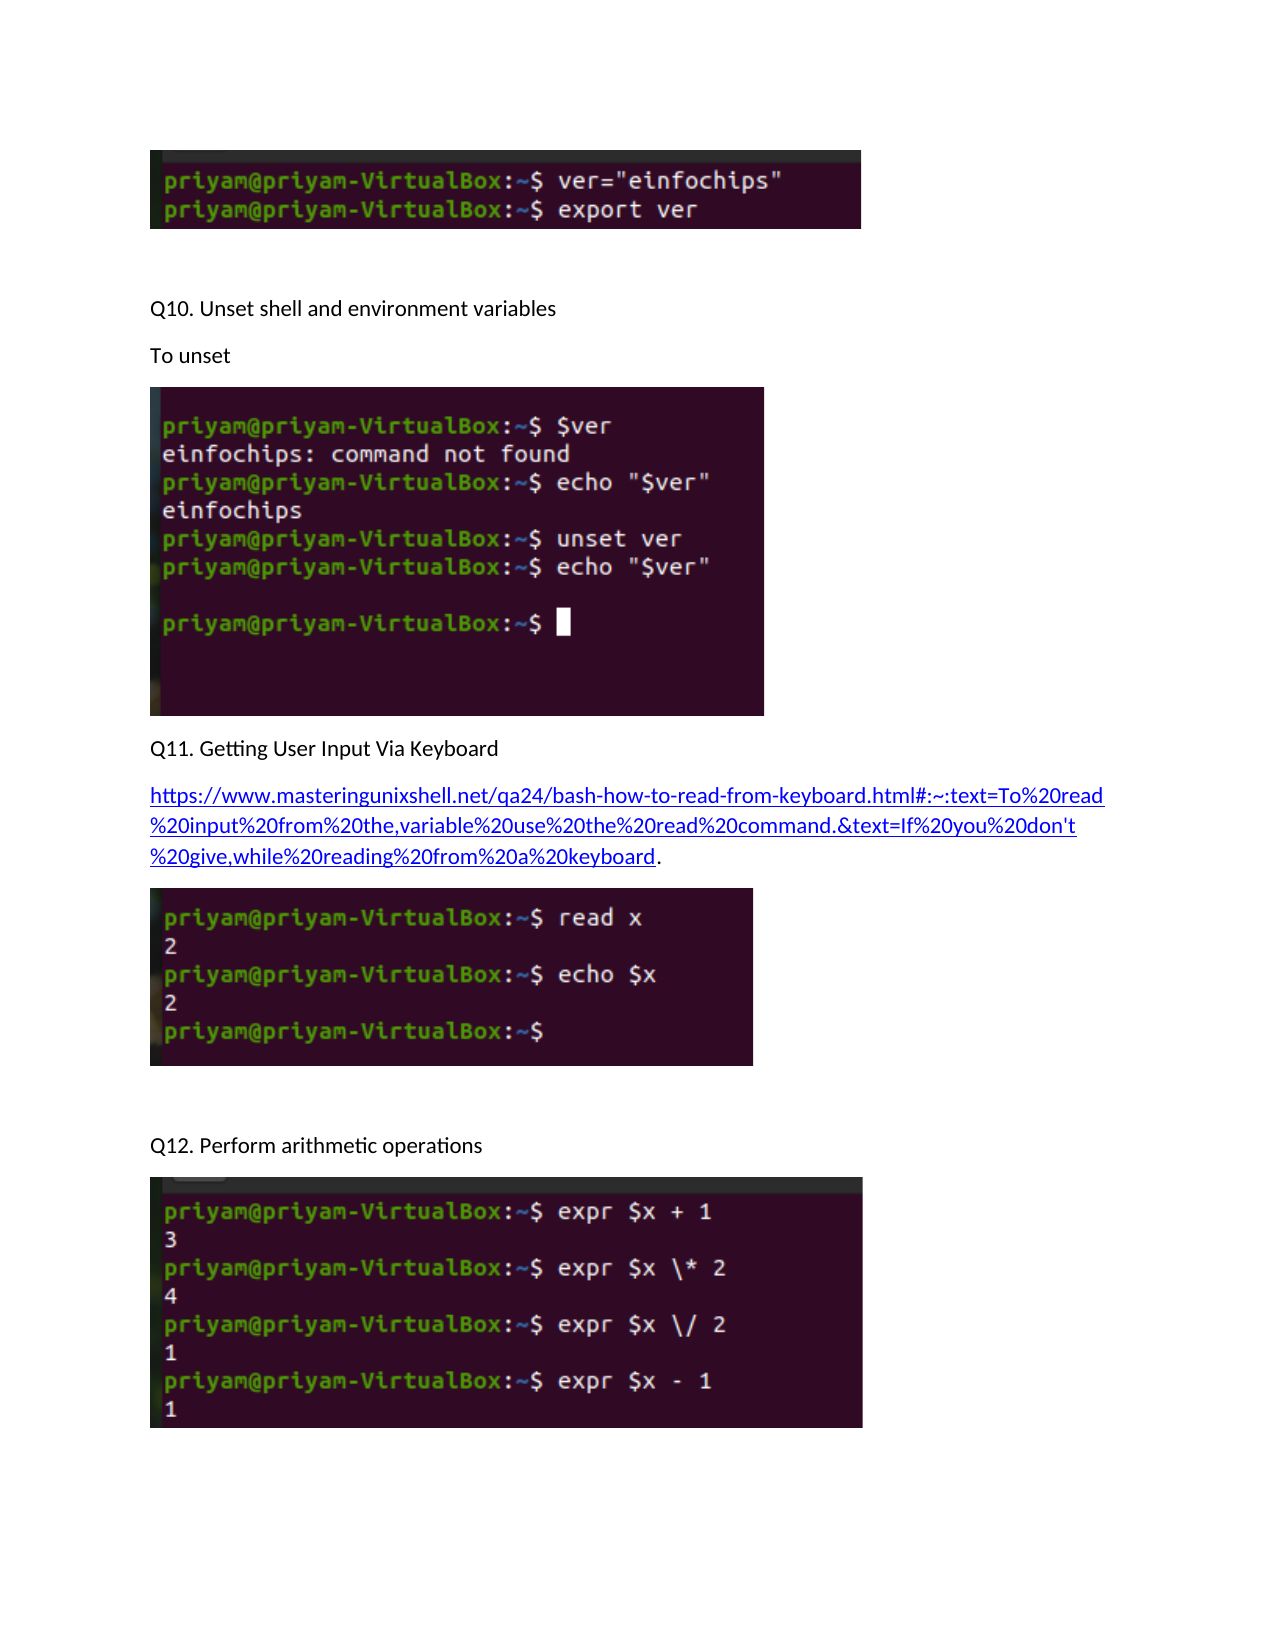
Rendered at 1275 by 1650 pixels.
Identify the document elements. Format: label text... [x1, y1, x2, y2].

picture [150, 1177, 863, 1428]
picture [150, 888, 754, 1066]
text Q11. Getting User Input Via Keyboard [150, 734, 1125, 763]
picture [150, 150, 862, 229]
text https://www.masteringunixshell.net/qa24/bash-how-to-read-from-keyboard.html#:~:text=To%20read%20input%20from%20the,variable%20use%20the%20read%20command.&text=If%20you%20don't%20give,while%20reading%20from%20a%20keyboard. [150, 781, 1125, 870]
text Q10. Unset shell and environment variables [150, 294, 1125, 322]
picture [150, 387, 765, 716]
text To unset [150, 341, 1125, 369]
text Q12. Perform arithmetic operations [150, 1131, 1125, 1159]
